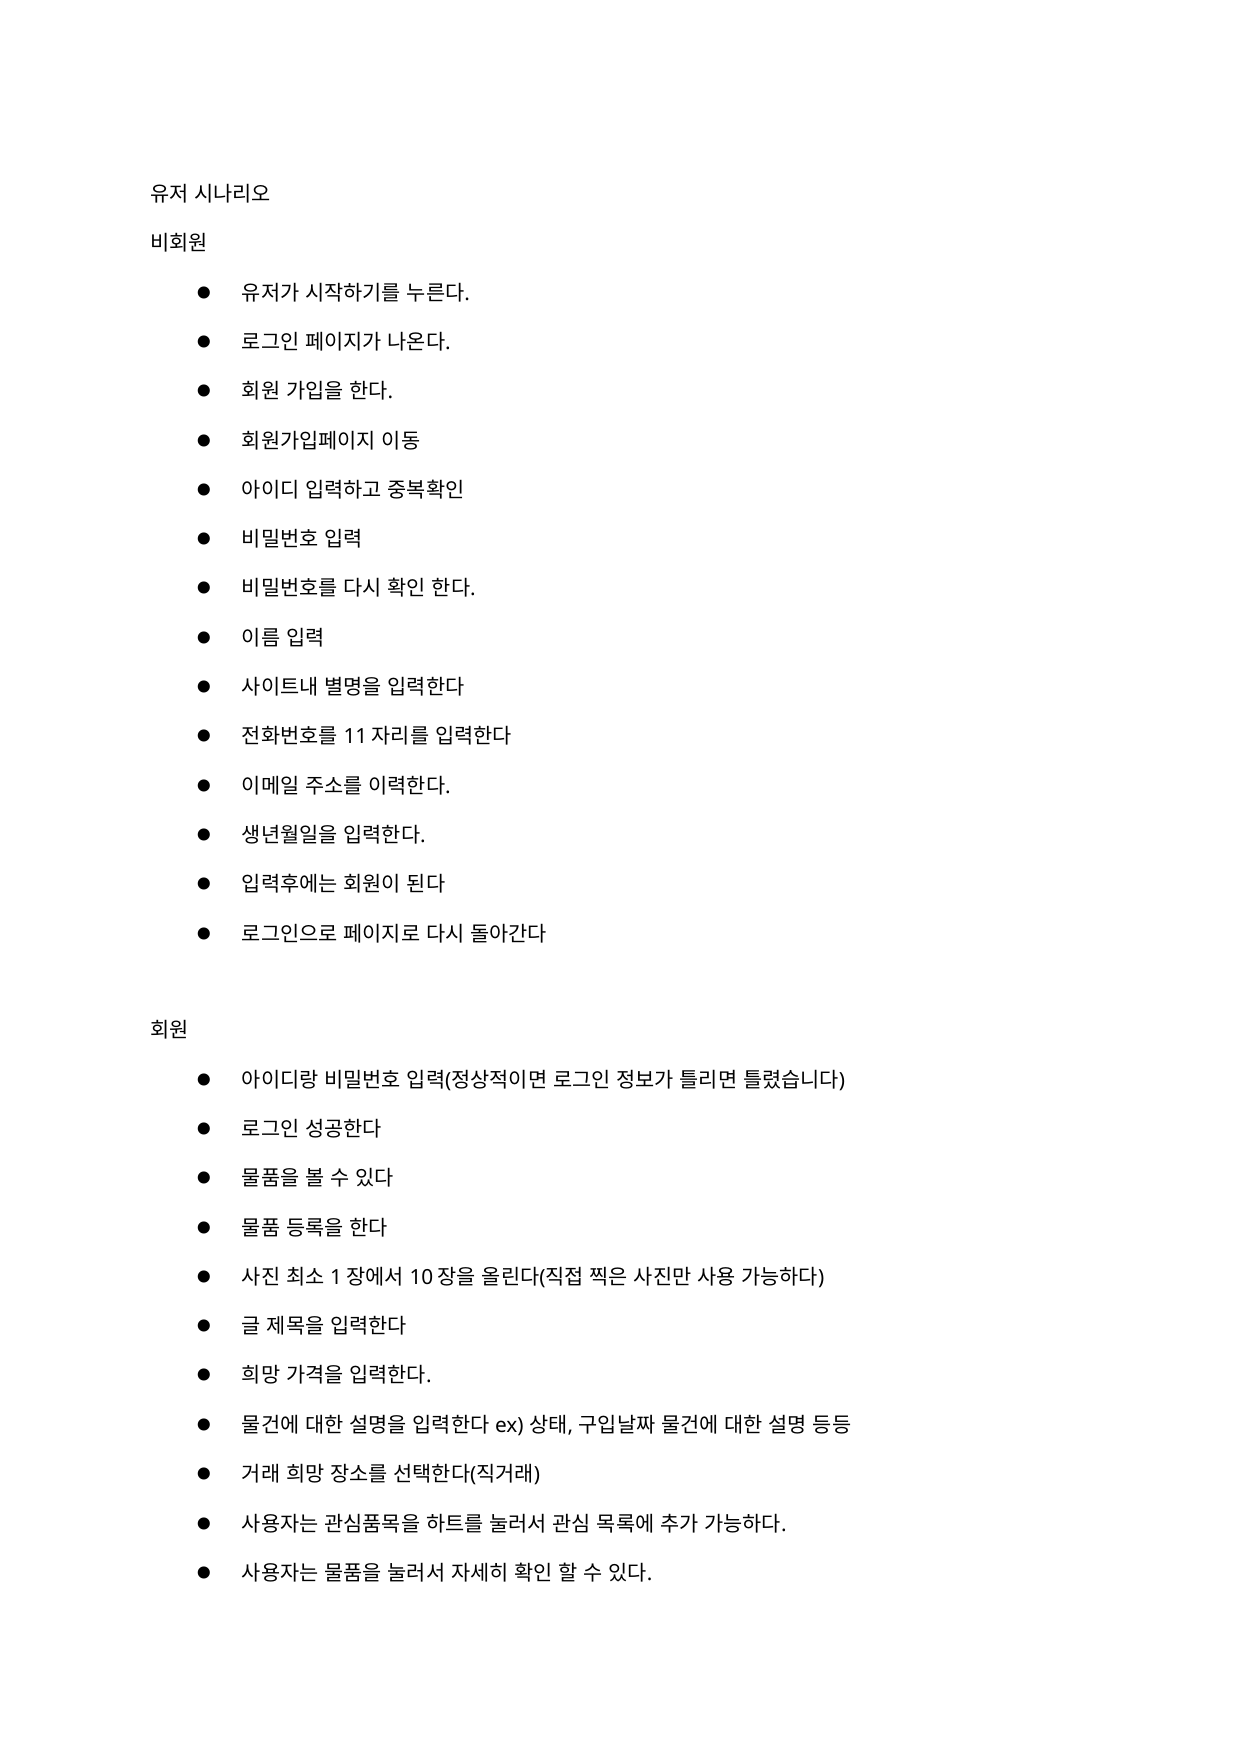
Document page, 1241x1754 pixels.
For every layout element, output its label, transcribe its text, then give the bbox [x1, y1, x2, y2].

list 사진 최소 1장에서 10장을 올린다(직접 찍은 사진만 사용 가능하다) [196, 1260, 1090, 1290]
list 희망 가격을 입력한다. [196, 1359, 1090, 1389]
text 유저 시나리오 [150, 177, 1090, 207]
list 글 제목을 입력한다 [196, 1309, 1090, 1339]
list 거래 희망 장소를 선택한다(직거래) [196, 1457, 1090, 1488]
text 비회원 [150, 226, 1090, 257]
list 이름 입력 [196, 621, 1090, 651]
list 이메일 주소를 이력한다. [196, 769, 1090, 799]
list 로그인 성공한다 [196, 1112, 1090, 1142]
list 로그인으로 페이지로 다시 돌아간다 [196, 917, 1090, 947]
list 회원가입페이지 이동 [196, 424, 1090, 454]
list 사용자는 물품을 눌러서 자세히 확인 할 수 있다. [196, 1556, 1090, 1586]
list 사이트내 별명을 입력한다 [196, 670, 1090, 701]
list 비밀번호 입력 [196, 522, 1090, 553]
text 회원 [150, 1013, 1090, 1044]
list 전화번호를 11자리를 입력한다 [196, 719, 1090, 750]
list 아이디 입력하고 중복확인 [196, 473, 1090, 503]
list 물품 등록을 한다 [196, 1211, 1090, 1241]
list 아이디랑 비밀번호 입력(정상적이면 로그인 정보가 틀리면 틀렸습니다) [196, 1063, 1090, 1093]
list 비밀번호를 다시 확인 한다. [196, 572, 1090, 602]
list 생년월일을 입력한다. [196, 818, 1090, 849]
list 사용자는 관심품목을 하트를 눌러서 관심 목록에 추가 가능하다. [196, 1507, 1090, 1537]
list 입력후에는 회원이 된다 [196, 868, 1090, 898]
list 물건에 대한 설명을 입력한다 ex) 상태, 구입날짜 물건에 대한 설명 등등 [196, 1408, 1090, 1438]
list 로그인 페이지가 나온다. [196, 325, 1090, 355]
list 물품을 볼 수 있다 [196, 1161, 1090, 1192]
list 유저가 시작하기를 누른다. [196, 276, 1090, 306]
list 회원 가입을 한다. [196, 374, 1090, 405]
